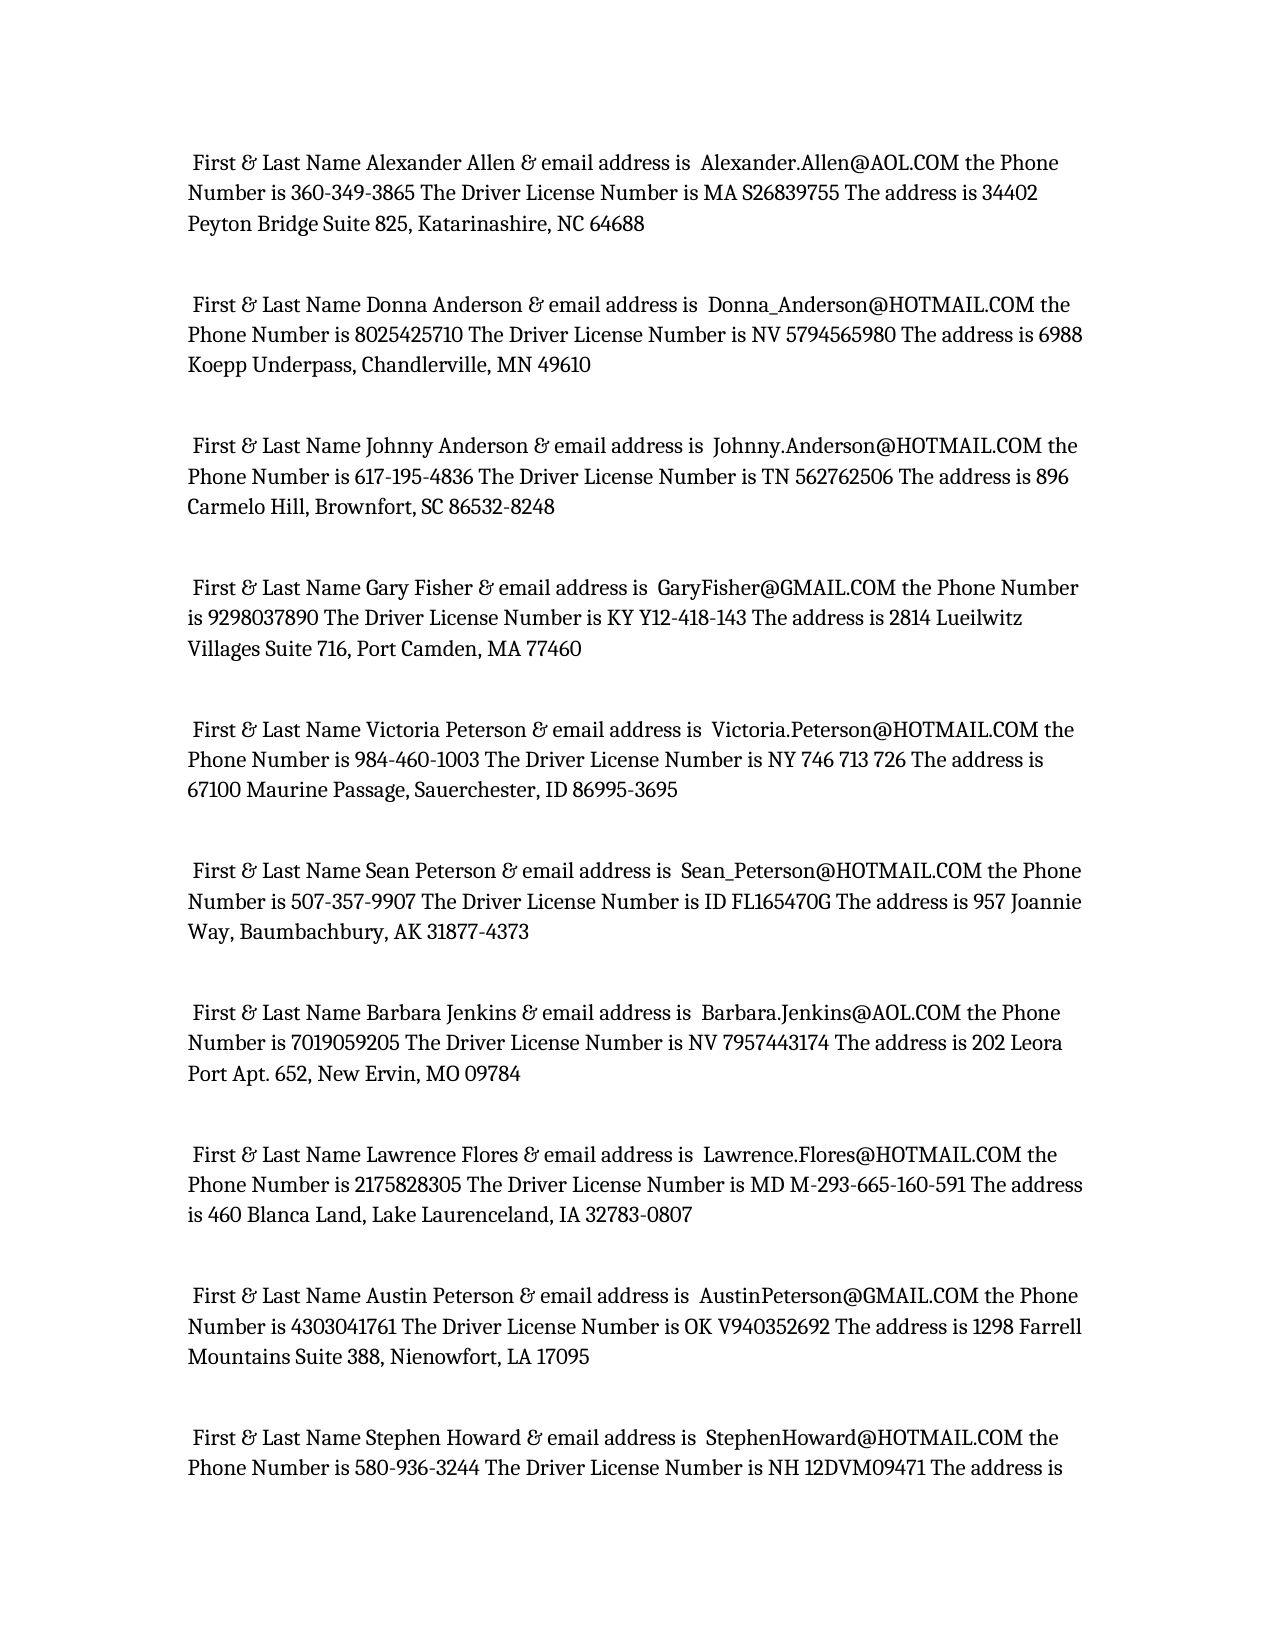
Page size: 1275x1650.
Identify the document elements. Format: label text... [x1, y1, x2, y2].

text First & Last Name Alexander Allen & email address is Alexander.Allen@AOL.COM the Phone Number is 360-349-3865 The Driver License Number is MA S26839755 The address is 34402 Peyton Bridge Suite 825, Katarinashire, NC 64688 [187, 150, 1087, 267]
text First & Last Name Barbara Jenkins & email address is Barbara.Jenkins@AOL.COM the Phone Number is 7019059205 The Driver License Number is NV 7957443174 The address is 202 Leora Port Apt. 652, New Ervin, MO 09784 [187, 1000, 1087, 1117]
text First & Last Name Victoria Peterson & email address is Victoria.Peterson@HOTMAIL.COM the Phone Number is 984-460-1003 The Driver License Number is NY 746 713 726 The address is 67100 Maurine Passage, Sauerchester, ID 86995-3695 [187, 717, 1087, 834]
text First & Last Name Lawrence Flores & email address is Lawrence.Flores@HOTMAIL.COM the Phone Number is 2175828305 The Driver License Number is MD M-293-665-160-591 The address is 460 Blanca Land, Lake Laurenceland, IA 32783-0807 [187, 1142, 1087, 1259]
text First & Last Name Sean Peterson & email address is Sean_Peterson@HOTMAIL.COM the Phone Number is 507-357-9907 The Driver License Number is ID FL165470G The address is 957 Joannie Way, Baumbachbury, AK 31877-4373 [187, 858, 1087, 975]
text First & Last Name Gary Fisher & email address is GaryFisher@GMAIL.COM the Phone Number is 9298037890 The Driver License Number is KY Y12-418-143 The address is 2814 Lueilwitz Villages Suite 716, Port Camden, MA 77460 [187, 575, 1087, 692]
text First & Last Name Johnny Anderson & email address is Johnny.Anderson@HOTMAIL.COM the Phone Number is 617-195-4836 The Driver License Number is TN 562762506 The address is 896 Carmelo Hill, Brownfort, SC 86532-8248 [187, 433, 1087, 550]
text First & Last Name Austin Peterson & email address is AustinPeterson@GMAIL.COM the Phone Number is 4303041761 The Driver License Number is OK V940352692 The address is 1298 Farrell Mountains Suite 388, Nienowfort, LA 17095 [187, 1283, 1087, 1400]
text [187, 1425, 1087, 1482]
text First & Last Name Donna Anderson & email address is Donna_Anderson@HOTMAIL.COM the Phone Number is 8025425710 The Driver License Number is NV 5794565980 The address is 6988 Koepp Underpass, Chandlerville, MN 49610 [187, 292, 1087, 409]
